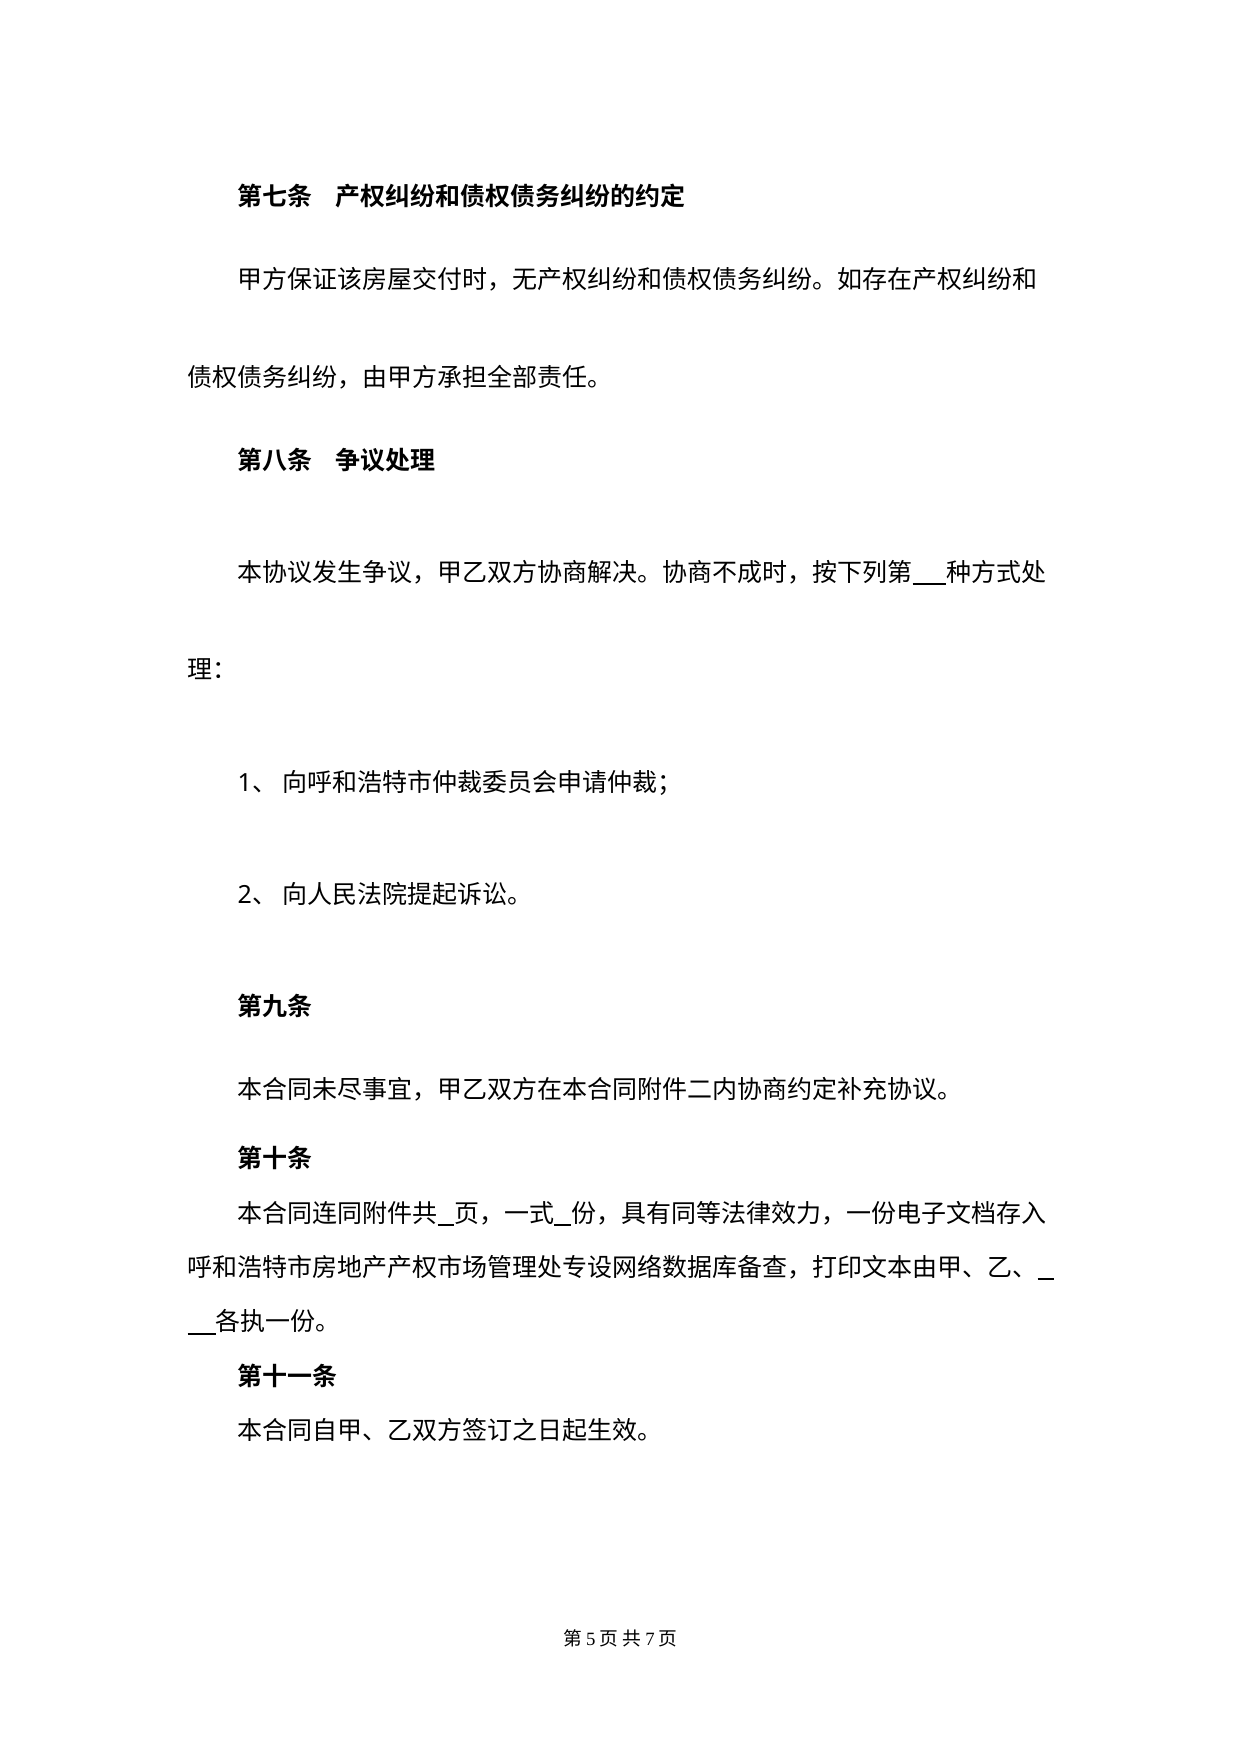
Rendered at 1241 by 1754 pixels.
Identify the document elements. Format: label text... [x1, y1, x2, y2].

text 第九条 [187, 972, 1053, 1037]
text 本合同未尽事宜，甲乙双方在本合同附件二内协商约定补充协议。 [187, 1056, 1053, 1121]
text 第七条 产权纠纷和债权债务纠纷的约定 [187, 162, 1053, 227]
text 第十一条 [187, 1356, 1053, 1392]
text 第八条 争议处理 [187, 426, 1053, 491]
text 甲方保证该房屋交付时，无产权纠纷和债权债务纠纷。如存在产权纠纷和债权债务纠纷，由甲方承担全部责任。 [187, 245, 1053, 408]
text 第十条 [187, 1139, 1053, 1175]
text 2、 向人民法院提起诉讼。 [187, 860, 1053, 925]
text 1、 向呼和浩特市仲裁委员会申请仲裁； [187, 748, 1053, 813]
text 本协议发生争议，甲乙双方协商解决。协商不成时，按下列第 种方式处理： [187, 538, 1053, 701]
text 本合同连同附件共 页，一式 份，具有同等法律效力，一份电子文档存入呼和浩特市房地产产权市场管理处专设网络数据库备查，打印文本由甲、乙、 各执一份。 [187, 1193, 1053, 1338]
text 本合同自甲、乙双方签订之日起生效。 [187, 1411, 1053, 1447]
